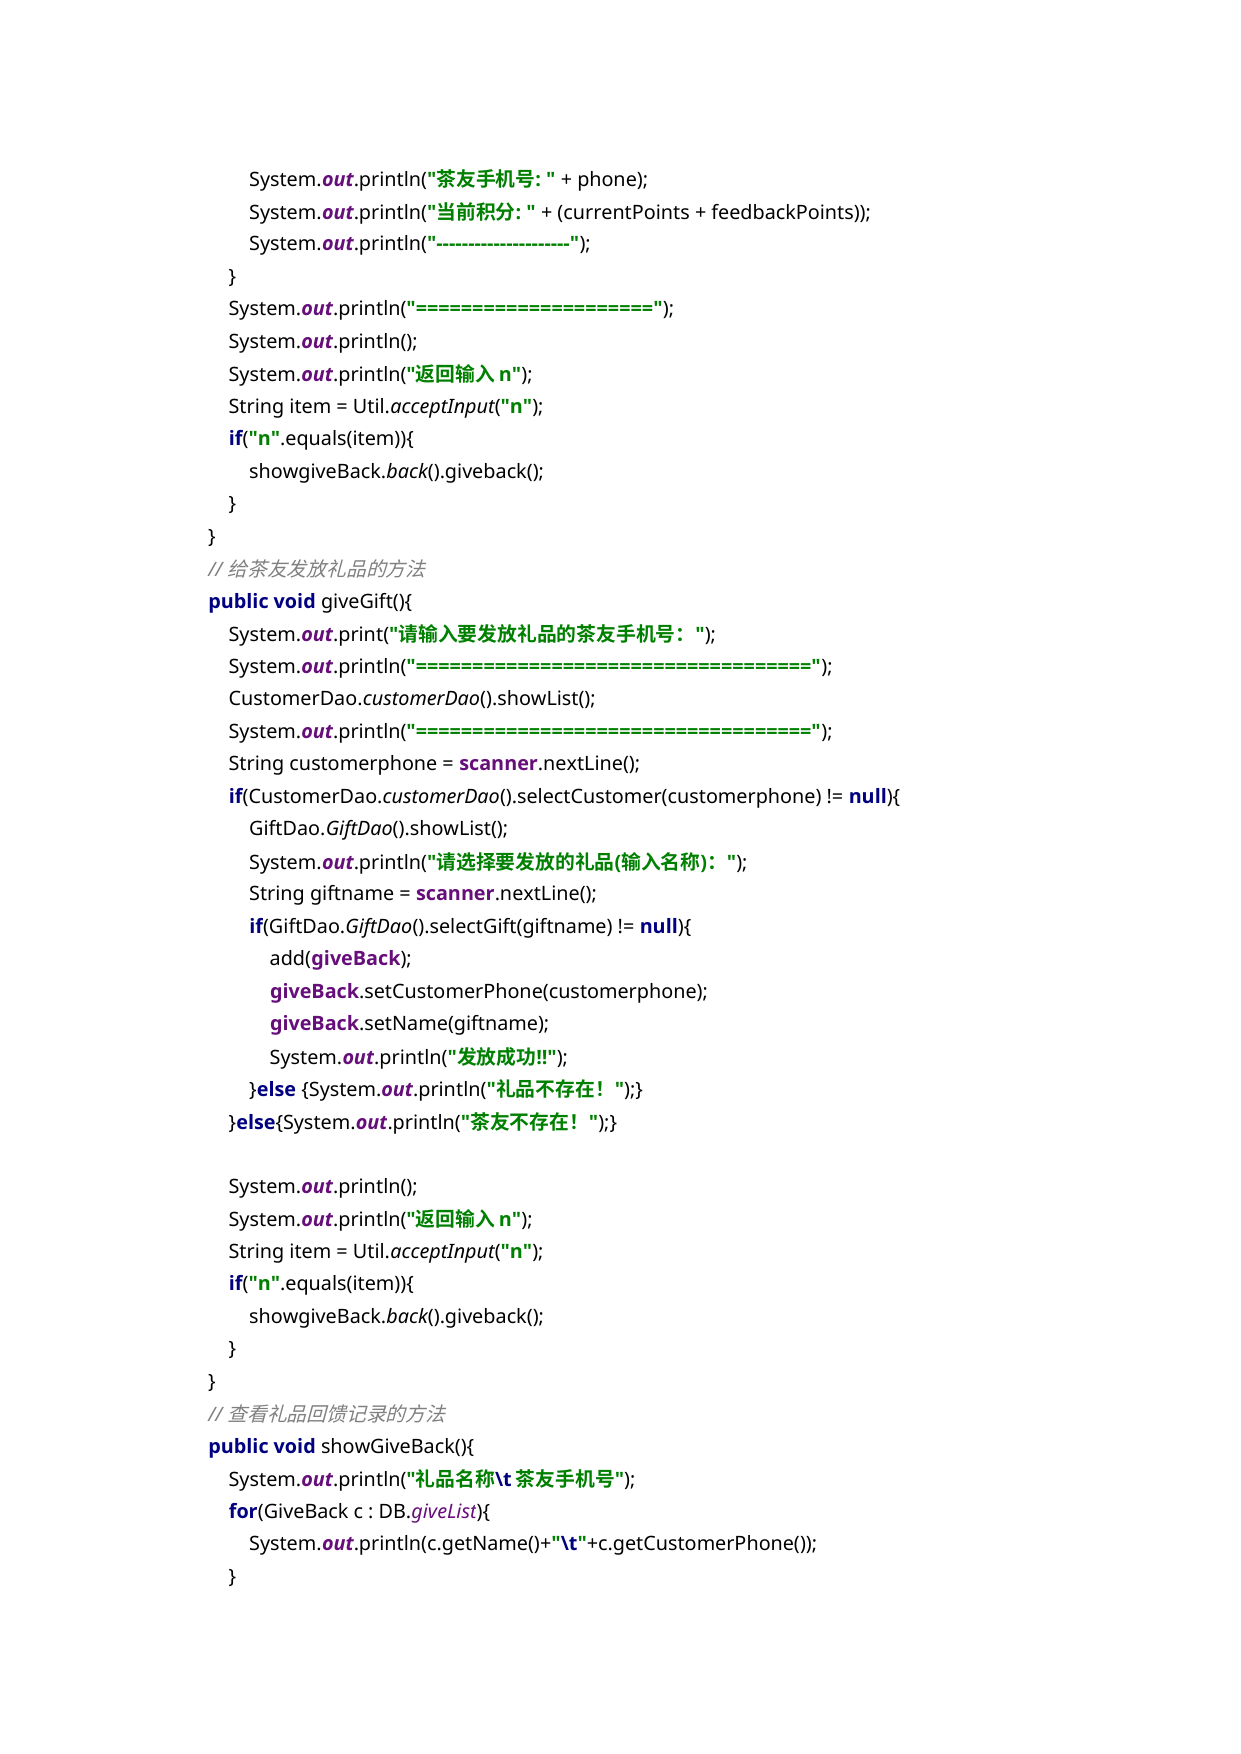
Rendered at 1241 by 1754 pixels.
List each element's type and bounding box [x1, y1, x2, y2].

text [187, 162, 1053, 1592]
